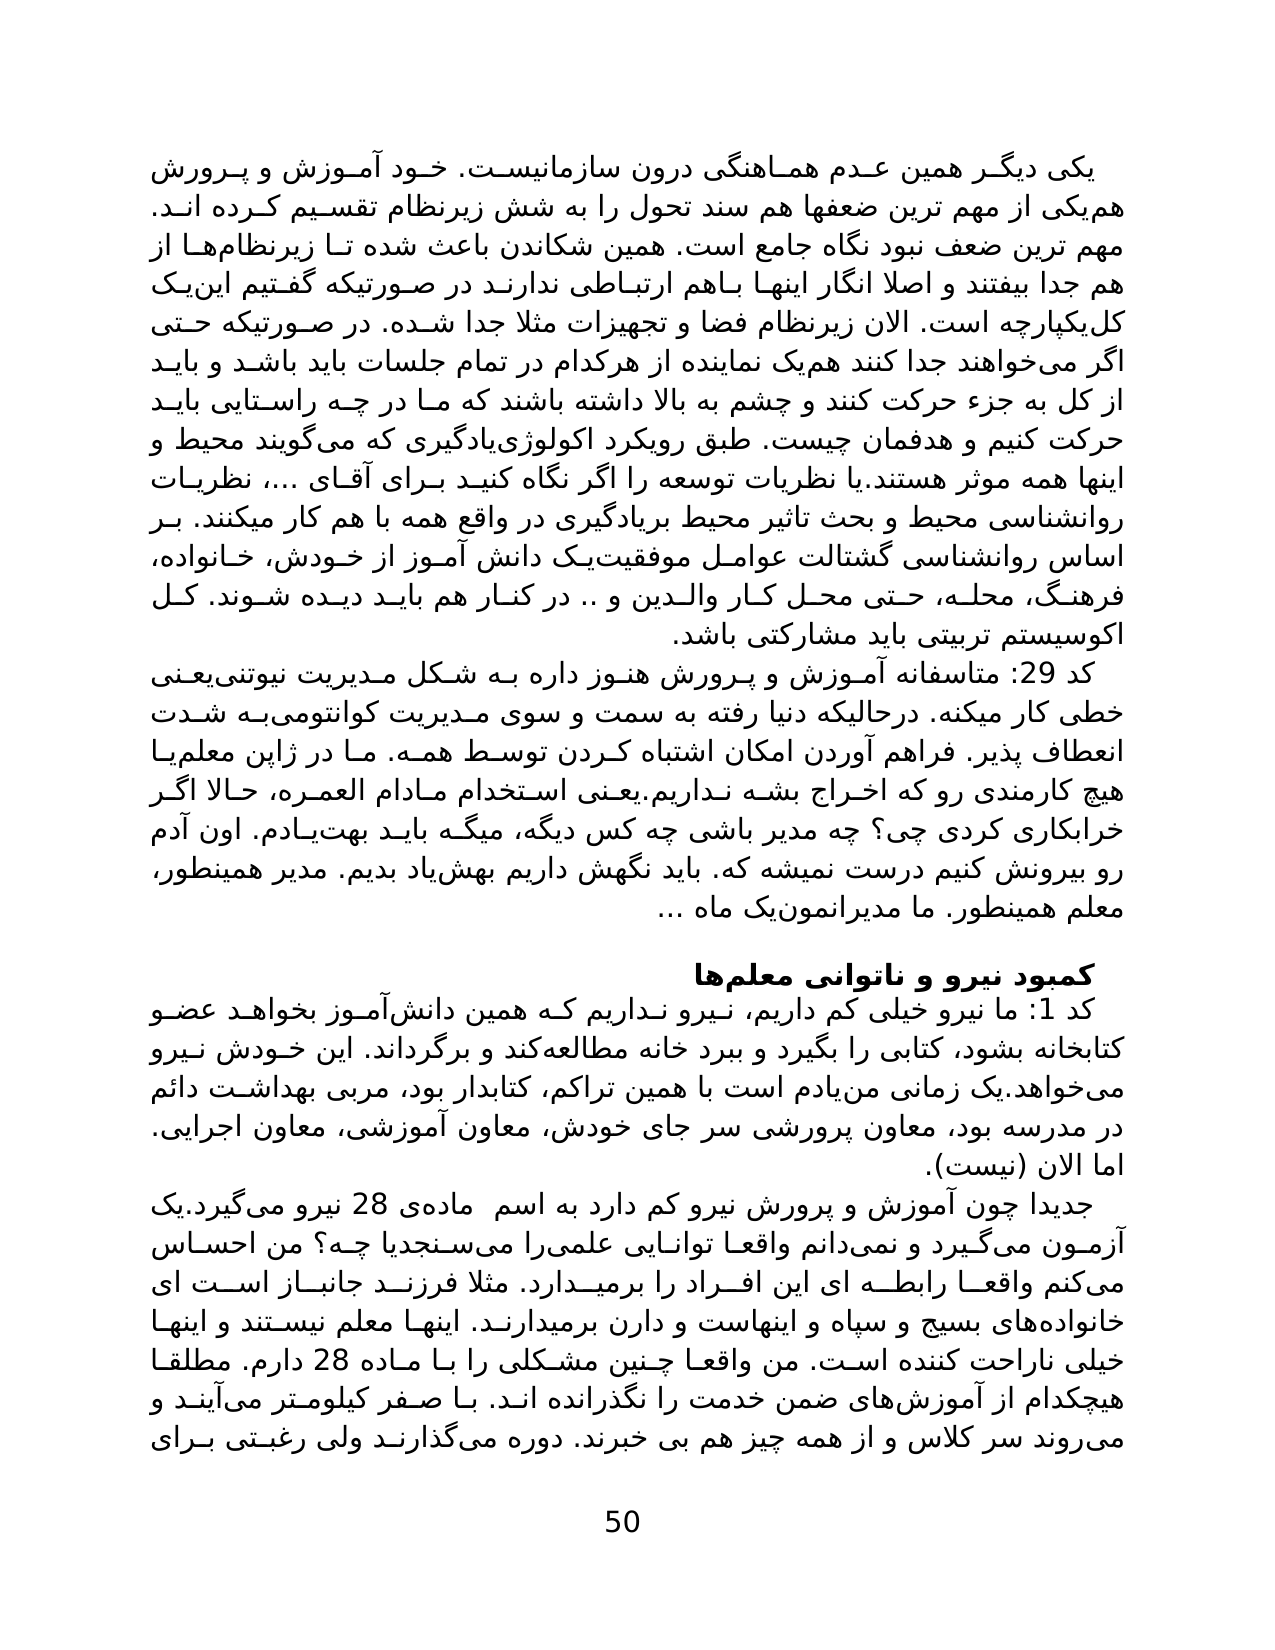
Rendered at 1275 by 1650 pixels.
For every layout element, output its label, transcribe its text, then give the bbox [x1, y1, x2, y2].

text کد 29: متاسفانه آموزش و پرورش هنوز داره به شکل مدیریت نیوتنی‌یعنی خطی کار میکنه. درحالیکه دنیا رفته به سمت و سوی مدیریت کوانتومی‌به شدت انعطاف پذیر. فراهم آوردن امکان اشتباه کردن توسط همه. ما در ژاپن معلم‌یا هیچ کارمندی رو که اخراج بشه نداریم.‌یعنی استخدام مادام العمره، حالا اگر خرابکاری کردی چی؟ چه مدیر باشی چه کس دیگه، میگه باید بهت‌یادم. اون آدم رو بیرونش کنیم درست نمیشه که. باید نگهش داریم بهش‌یاد بدیم. مدیر همینطور، معلم همینطور. ما مدیرانمون‌یک ماه ... [150, 656, 1125, 924]
text کد 1: ما نیرو خیلی کم داریم، نیرو نداریم که همین دانش‌آموز بخواهد عضو کتابخانه بشود، کتابی را بگیرد و ببرد خانه مطالعه‌کند و برگرداند. این خودش نیرو می‌خواهد.‌یک زمانی من‌یادم است با همین تراکم، کتابدار بود، مربی بهداشت دائم در مدرسه بود، معاون پرورشی سر جای خودش، معاون آموزشی، معاون اجرایی. اما الان (نیست). [150, 992, 1125, 1182]
text کمبود نیرو و ناتوانی معلم‌ها [150, 958, 1125, 992]
text یکی دیگر همین عدم هماهنگی درون سازمانیست. خود آموزش و پرورش هم‌یکی از مهم ترین ضعفها هم سند تحول را به شش زیرنظام تقسیم کرده اند. مهم ترین ضعف نبود نگاه جامع است. همین شکاندن باعث شده تا زیرنظام‌ها از هم جدا بیفتند و اصلا انگار اینها باهم ارتباطی ندارند در صورتیکه گفتیم این‌یک کل‌یکپارچه است. الان زیرنظام فضا و تجهیزات مثلا جدا شده. در صورتیکه حتی اگر می‌خواهند جدا کنند هم‌یک نماینده از هرکدام در تمام جلسات باید باشد و باید از کل به جزء حرکت کنند و چشم به بالا داشته باشند که ما در چه راستایی باید حرکت کنیم و هدفمان چیست. طبق رویکرد اکولوژی‌یادگیری که می‌گویند محیط و اینها همه موثر هستند.‌یا نظریات توسعه را اگر نگاه کنید برای آقای ...، نظریات روانشناسی محیط و بحث تاثیر محیط بر‌یادگیری در واقع همه با هم کار میکنند. بر اساس روانشناسی گشتالت عوامل موفقیت‌یک دانش آموز از خودش، خانواده، فرهنگ، محله، حتی محل کار والدین و .. در کنار هم باید دیده شوند. کل اکوسیستم تربیتی باید مشارکتی باشد. [150, 150, 1125, 651]
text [150, 1187, 1125, 1455]
